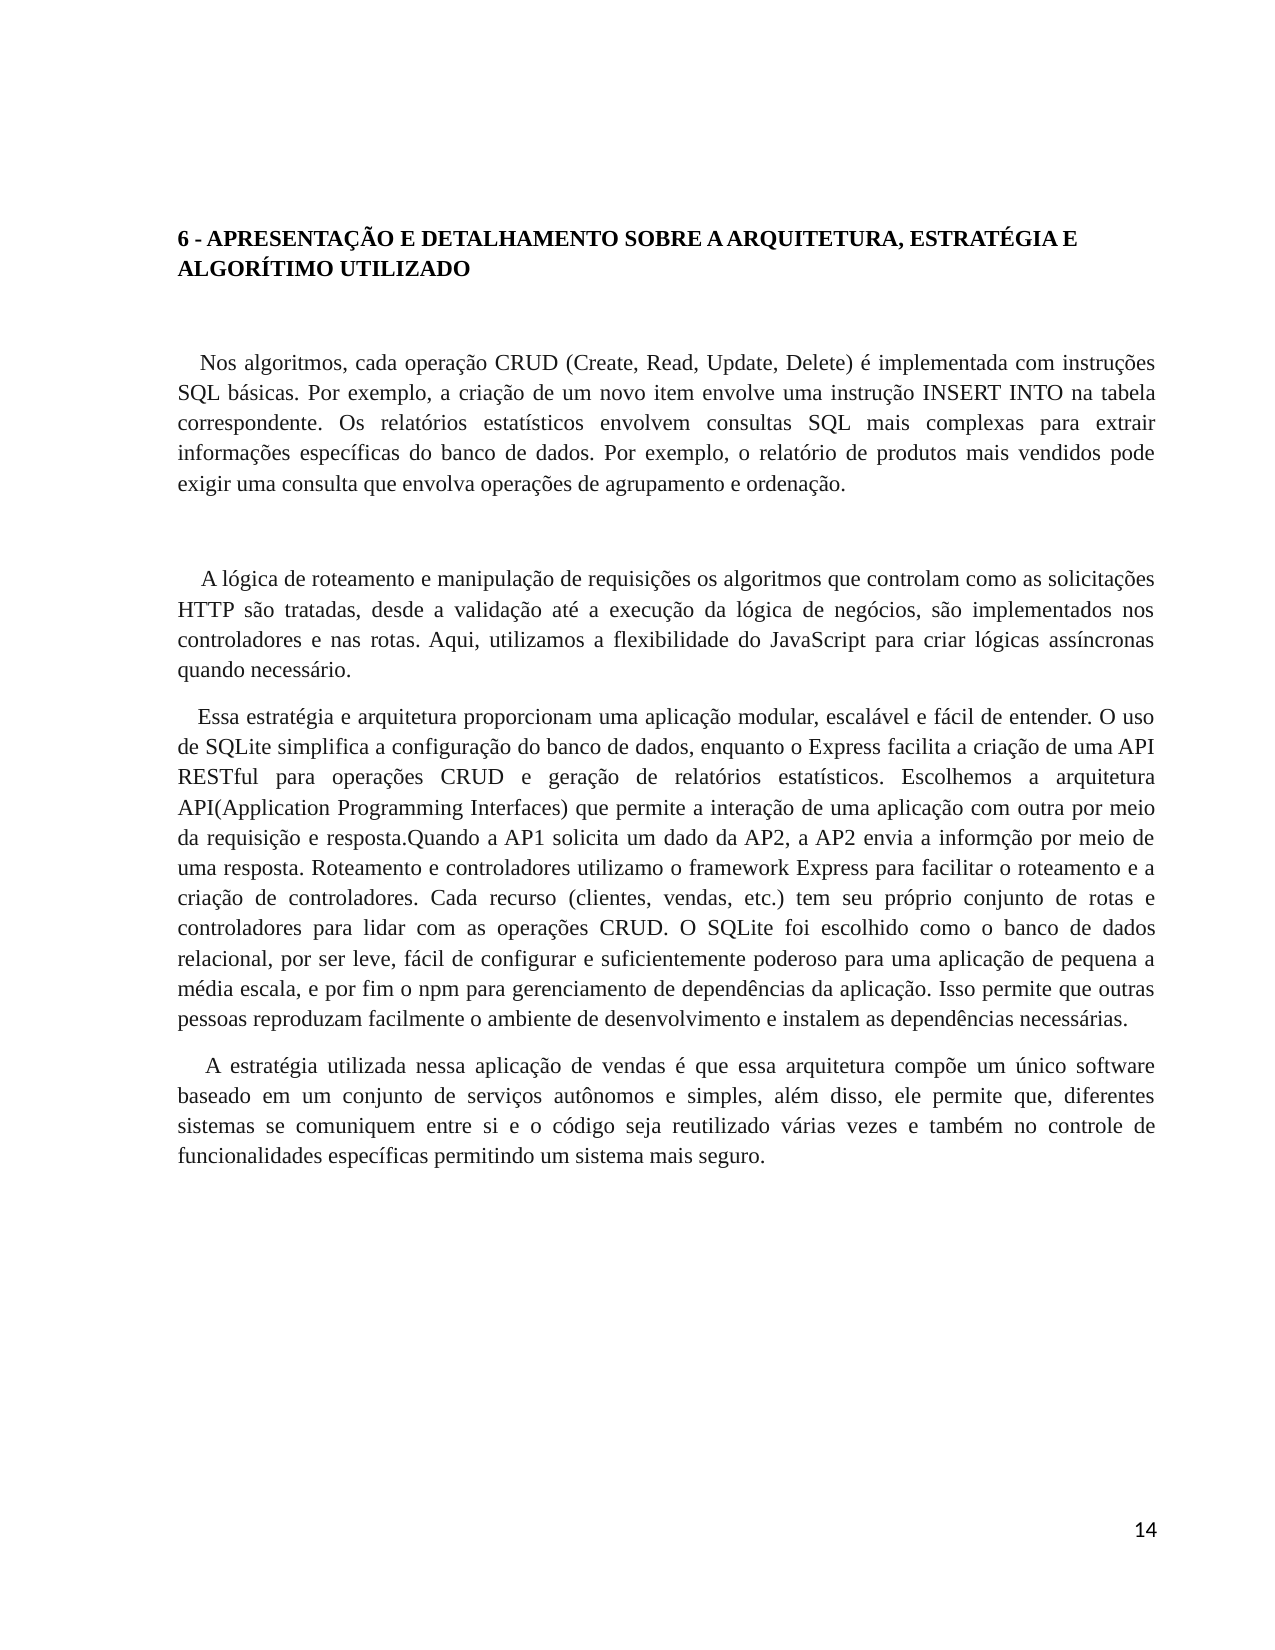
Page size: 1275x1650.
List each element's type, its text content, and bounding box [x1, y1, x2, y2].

text Nos algoritmos, cada operação CRUD (Create, Read, Update, Delete) é implementada com instruções SQL básicas. Por exemplo, a criação de um novo item envolve uma instrução INSERT INTO na tabela correspondente. Os relatórios estatísticos envolvem consultas SQL mais complexas para extrair informações específicas do banco de dados. Por exemplo, o relatório de produtos mais vendidos pode exigir uma consulta que envolva operações de agrupamento e ordenação. [177, 349, 1157, 496]
text A estratégia utilizada nessa aplicação de vendas é que essa arquitetura compõe um único software baseado em um conjunto de serviços autônomos e simples, além disso, ele permite que, diferentes sistemas se comuniquem entre si e o código seja reutilizado várias vezes e também no controle de funcionalidades específicas permitindo um sistema mais seguro. [177, 1052, 1157, 1169]
text A lógica de roteamento e manipulação de requisições os algoritmos que controlam como as solicitações HTTP são tratadas, desde a validação até a execução da lógica de negócios, são implementados nos controladores e nas rotas. Aqui, utilizamos a flexibilidade do JavaScript para criar lógicas assíncronas quando necessário. [177, 565, 1157, 682]
text Essa estratégia e arquitetura proporcionam uma aplicação modular, escalável e fácil de entender. O uso de SQLite simplifica a configuração do banco de dados, enquanto o Express facilita a criação de uma API RESTful para operações CRUD e geração de relatórios estatísticos. Escolhemos a arquitetura API(Application Programming Interfaces) que permite a interação de uma aplicação com outra por meio da requisição e resposta.Quando a AP1 solicita um dado da AP2, a AP2 envia a informção por meio de uma resposta. Roteamento e controladores utilizamo o framework Express para facilitar o roteamento e a criação de controladores. Cada recurso (clientes, vendas, etc.) tem seu próprio conjunto de rotas e controladores para lidar com as operações CRUD. O SQLite foi escolhido como o banco de dados relacional, por ser leve, fácil de configurar e suficientemente poderoso para uma aplicação de pequena a média escala, e por fim o npm para gerenciamento de dependências da aplicação. Isso permite que outras pessoas reproduzam facilmente o ambiente de desenvolvimento e instalem as dependências necessárias. [177, 703, 1157, 1031]
text 6 - APRESENTAÇÃO E DETALHAMENTO SOBRE A ARQUITETURA, ESTRATÉGIA E ALGORÍTIMO UTILIZADO [177, 225, 1157, 281]
